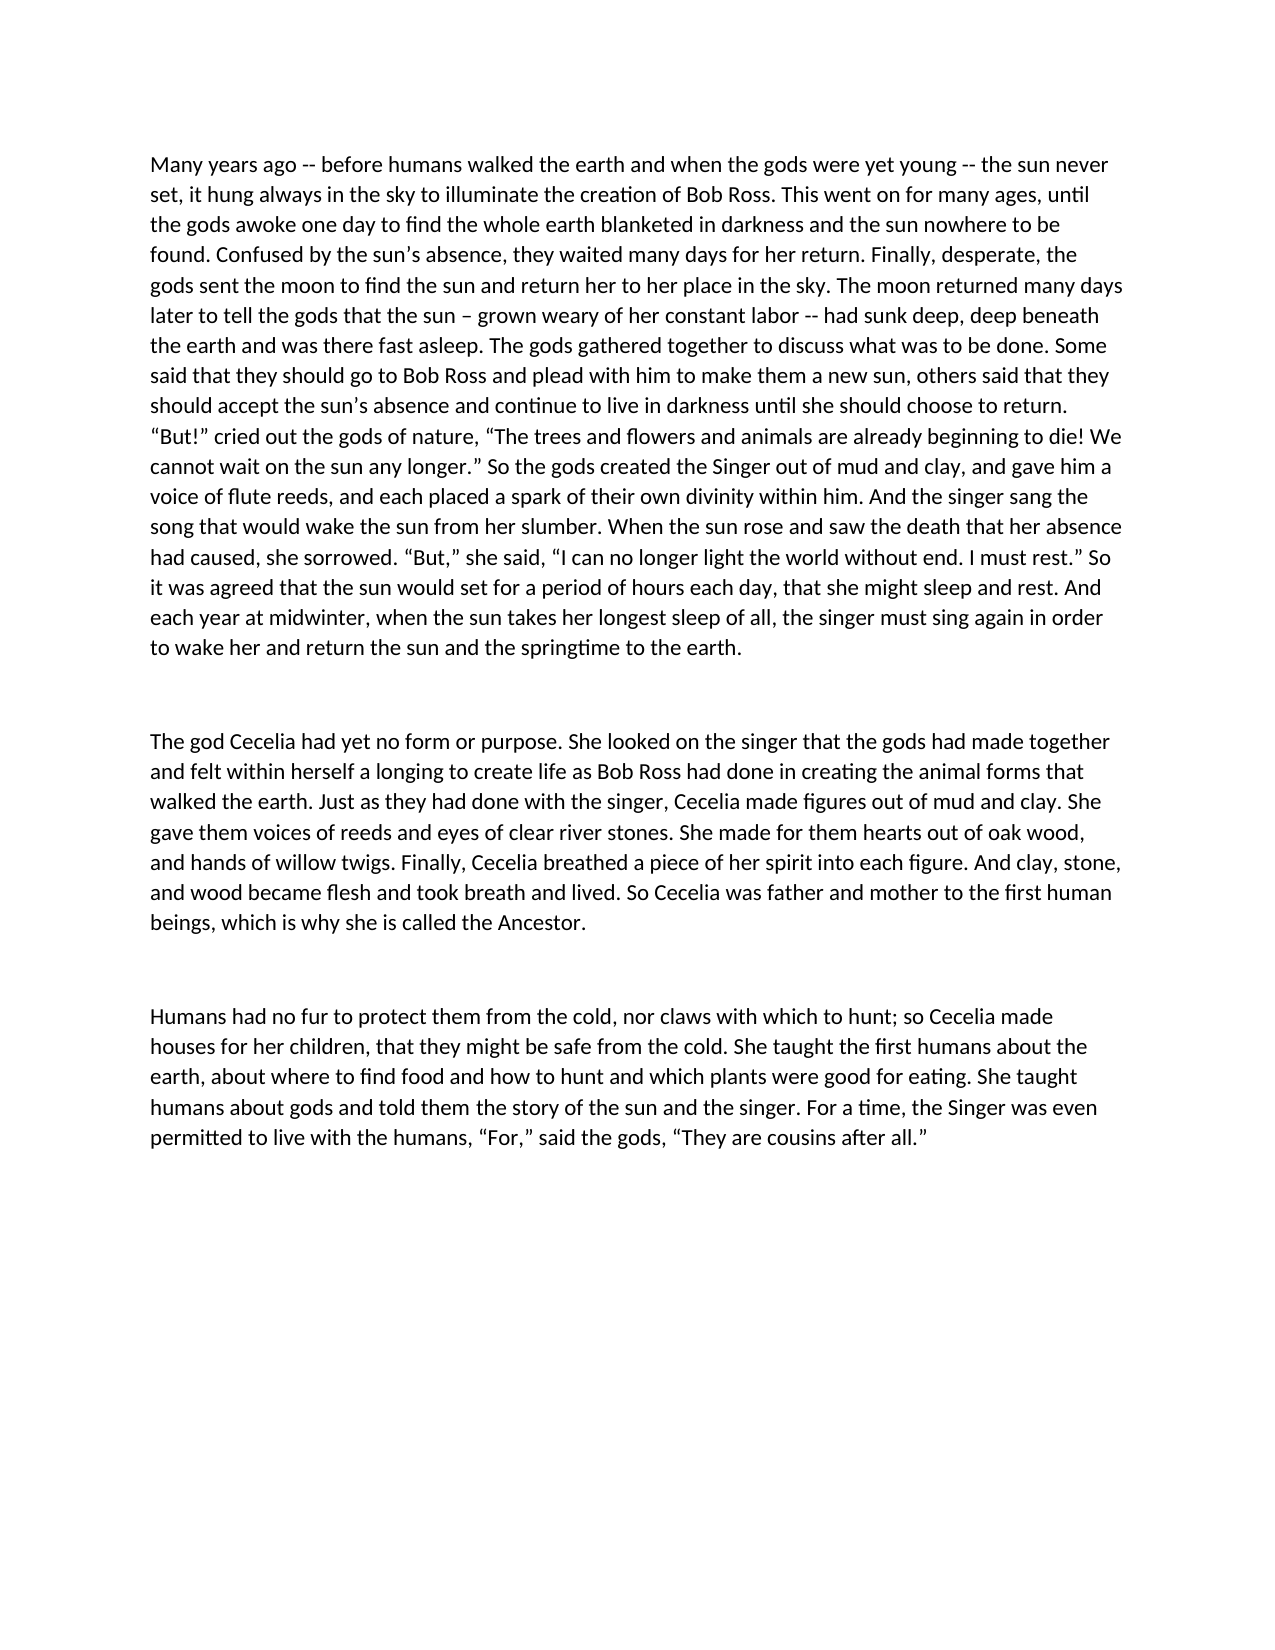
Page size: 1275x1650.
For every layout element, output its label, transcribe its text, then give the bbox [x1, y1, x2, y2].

text The god Cecelia had yet no form or purpose. She looked on the singer that the gods had made together and felt within herself a longing to create life as Bob Ross had done in creating the animal forms that walked the earth. Just as they had done with the singer, Cecelia made figures out of mud and clay. She gave them voices of reeds and eyes of clear river stones. She made for them hearts out of oak wood, and hands of willow twigs. Finally, Cecelia breathed a piece of her spirit into each figure. And clay, stone, and wood became flesh and took breath and lived. So Cecelia was father and mother to the first human beings, which is why she is called the Ancestor. [150, 727, 1125, 936]
text Humans had no fur to protect them from the cold, nor claws with which to hunt; so Cecelia made houses for her children, that they might be safe from the cold. She taught the first humans about the earth, about where to find food and how to hunt and which plants were good for eating. She taught humans about gods and told them the story of the sun and the singer. For a time, the Singer was even permitted to live with the humans, “For,” said the gods, “They are cousins after all.” [150, 1002, 1125, 1151]
text Many years ago -- before humans walked the earth and when the gods were yet young -- the sun never set, it hung always in the sky to illuminate the creation of Bob Ross. This went on for many ages, until the gods awoke one day to find the whole earth blanketed in darkness and the sun nowhere to be found. Confused by the sun’s absence, they waited many days for her return. Finally, desperate, the gods sent the moon to find the sun and return her to her place in the sky. The moon returned many days later to tell the gods that the sun – grown weary of her constant labor -- had sunk deep, deep beneath the earth and was there fast asleep. The gods gathered together to discuss what was to be done. Some said that they should go to Bob Ross and plead with him to make them a new sun, others said that they should accept the sun’s absence and continue to live in darkness until she should choose to return. “But!” cried out the gods of nature, “The trees and flowers and animals are already beginning to die! We cannot wait on the sun any longer.” So the gods created the Singer out of mud and clay, and gave him a voice of flute reeds, and each placed a spark of their own divinity within him. And the singer sang the song that would wake the sun from her slumber. When the sun rose and saw the death that her absence had caused, she sorrowed. “But,” she said, “I can no longer light the world without end. I must rest.” So it was agreed that the sun would set for a period of hours each day, that she might sleep and rest. And each year at midwinter, when the sun takes her longest sleep of all, the singer must sing again in order to wake her and return the sun and the springtime to the earth. [150, 150, 1125, 661]
